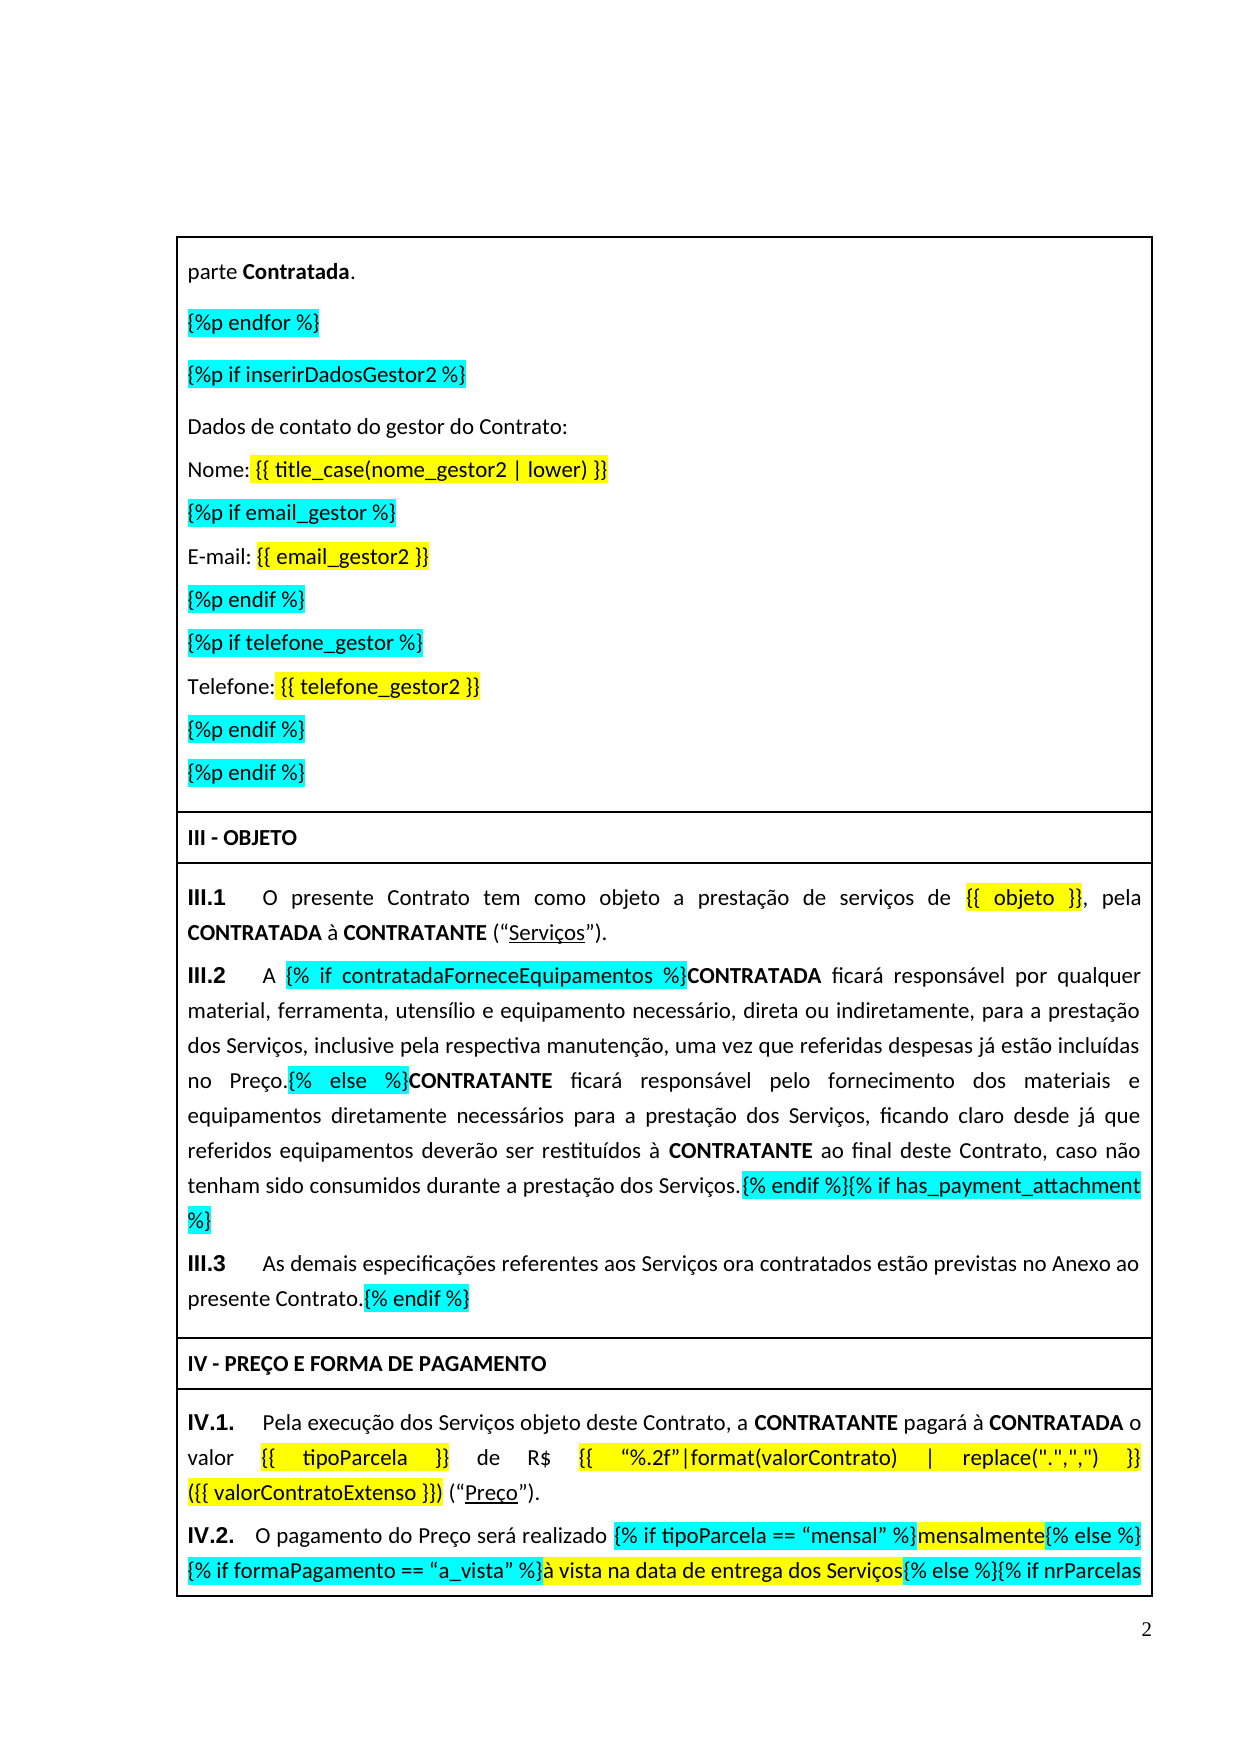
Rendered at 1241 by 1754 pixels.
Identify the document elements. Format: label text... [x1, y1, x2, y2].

table_cell O presente Contrato tem como objeto a prestação de serviços de {{ objeto }}, pela CONTRATADA à CONTRATANTE (“Serviços”). A {% if contratadaForneceEquipamentos %}CONTRATADA ficará responsável por qualquer material, ferramenta, utensílio e equipamento necessário, direta ou indiretamente, para a prestação dos Serviços, inclusive pela respectiva manutenção, uma vez que referidas despesas já estão incluídas no Preço.{% else %}CONTRATANTE ficará responsável pelo fornecimento dos materiais e equipamentos diretamente necessários para a prestação dos Serviços, ficando claro desde já que referidos equipamentos deverão ser restituídos à CONTRATANTE ao final deste Contrato, caso não tenham sido consumidos durante a prestação dos Serviços.{% endif %}{% if has_payment_attachment %} As demais especificações referentes aos Serviços ora contratados estão previstas no Anexo ao presente Contrato.{% endif %} [178, 864, 1151, 1337]
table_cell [178, 238, 1151, 811]
table_cell IV - PREÇO E FORMA DE PAGAMENTO [178, 1339, 1151, 1388]
table_cell III - OBJETO [178, 813, 1151, 862]
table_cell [178, 1390, 1151, 1595]
